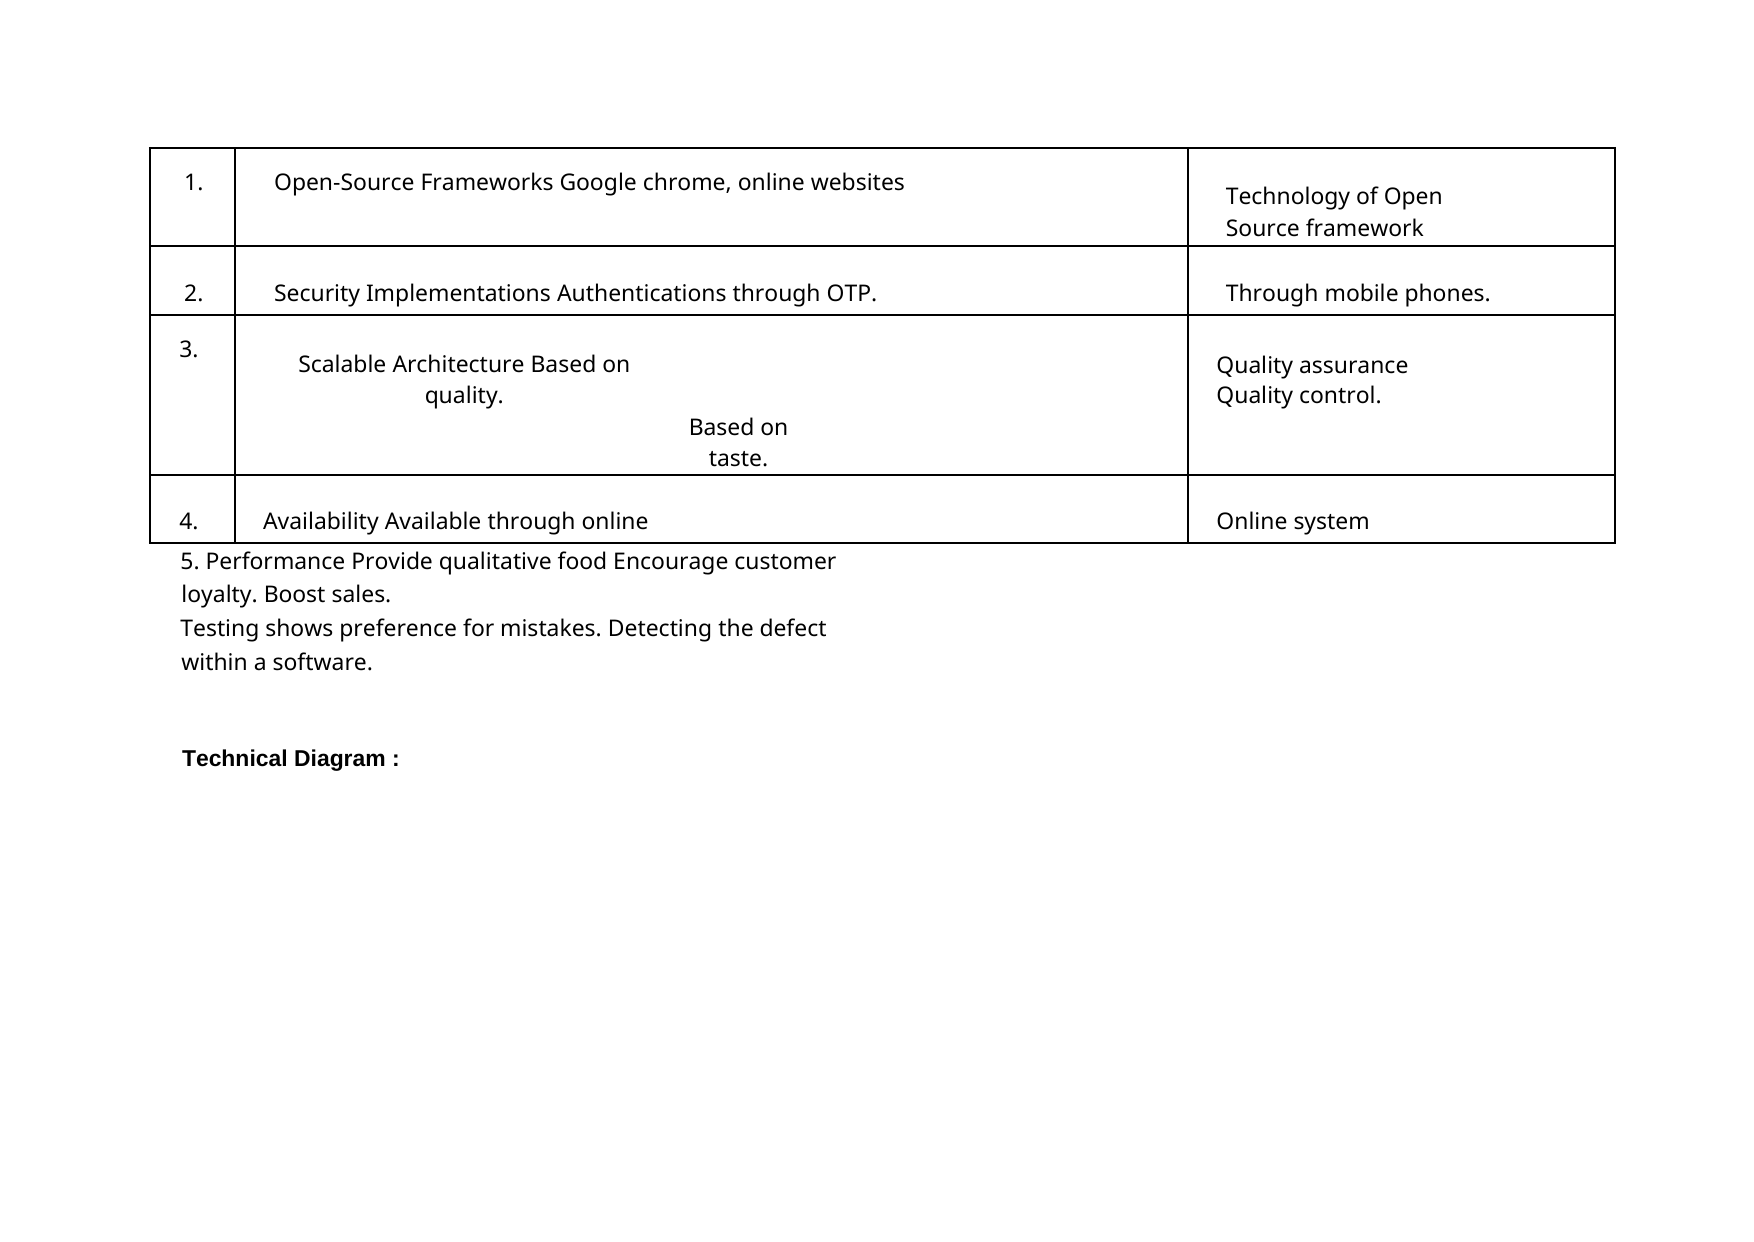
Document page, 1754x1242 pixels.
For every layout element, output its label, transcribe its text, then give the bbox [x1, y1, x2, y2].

table_cell 4. [151, 476, 234, 542]
table_cell Scalable Architecture Based on quality. Based on taste. [236, 316, 1187, 473]
table_cell Online system [1189, 476, 1614, 542]
table_cell 2. [151, 247, 234, 313]
table_header 1. [151, 149, 234, 245]
text Testing shows preference for mistakes. Detecting the defect within a software. [180, 612, 879, 677]
table_cell 3. [151, 316, 234, 473]
table_cell Availability Available through online [236, 476, 1187, 542]
table_header Open-Source Frameworks Google chrome, online websites [236, 149, 1187, 245]
table_cell Through mobile phones. [1189, 247, 1614, 313]
text 5. Performance Provide qualitative food Encourage customer loyalty. Boost sales. [180, 545, 879, 610]
subtitle Technical Diagram : [182, 745, 1656, 771]
table_cell Security Implementations Authentications through OTP. [236, 247, 1187, 313]
table_header Technology of Open Source framework [1189, 149, 1614, 245]
table_cell Quality assurance Quality control. [1189, 316, 1614, 473]
